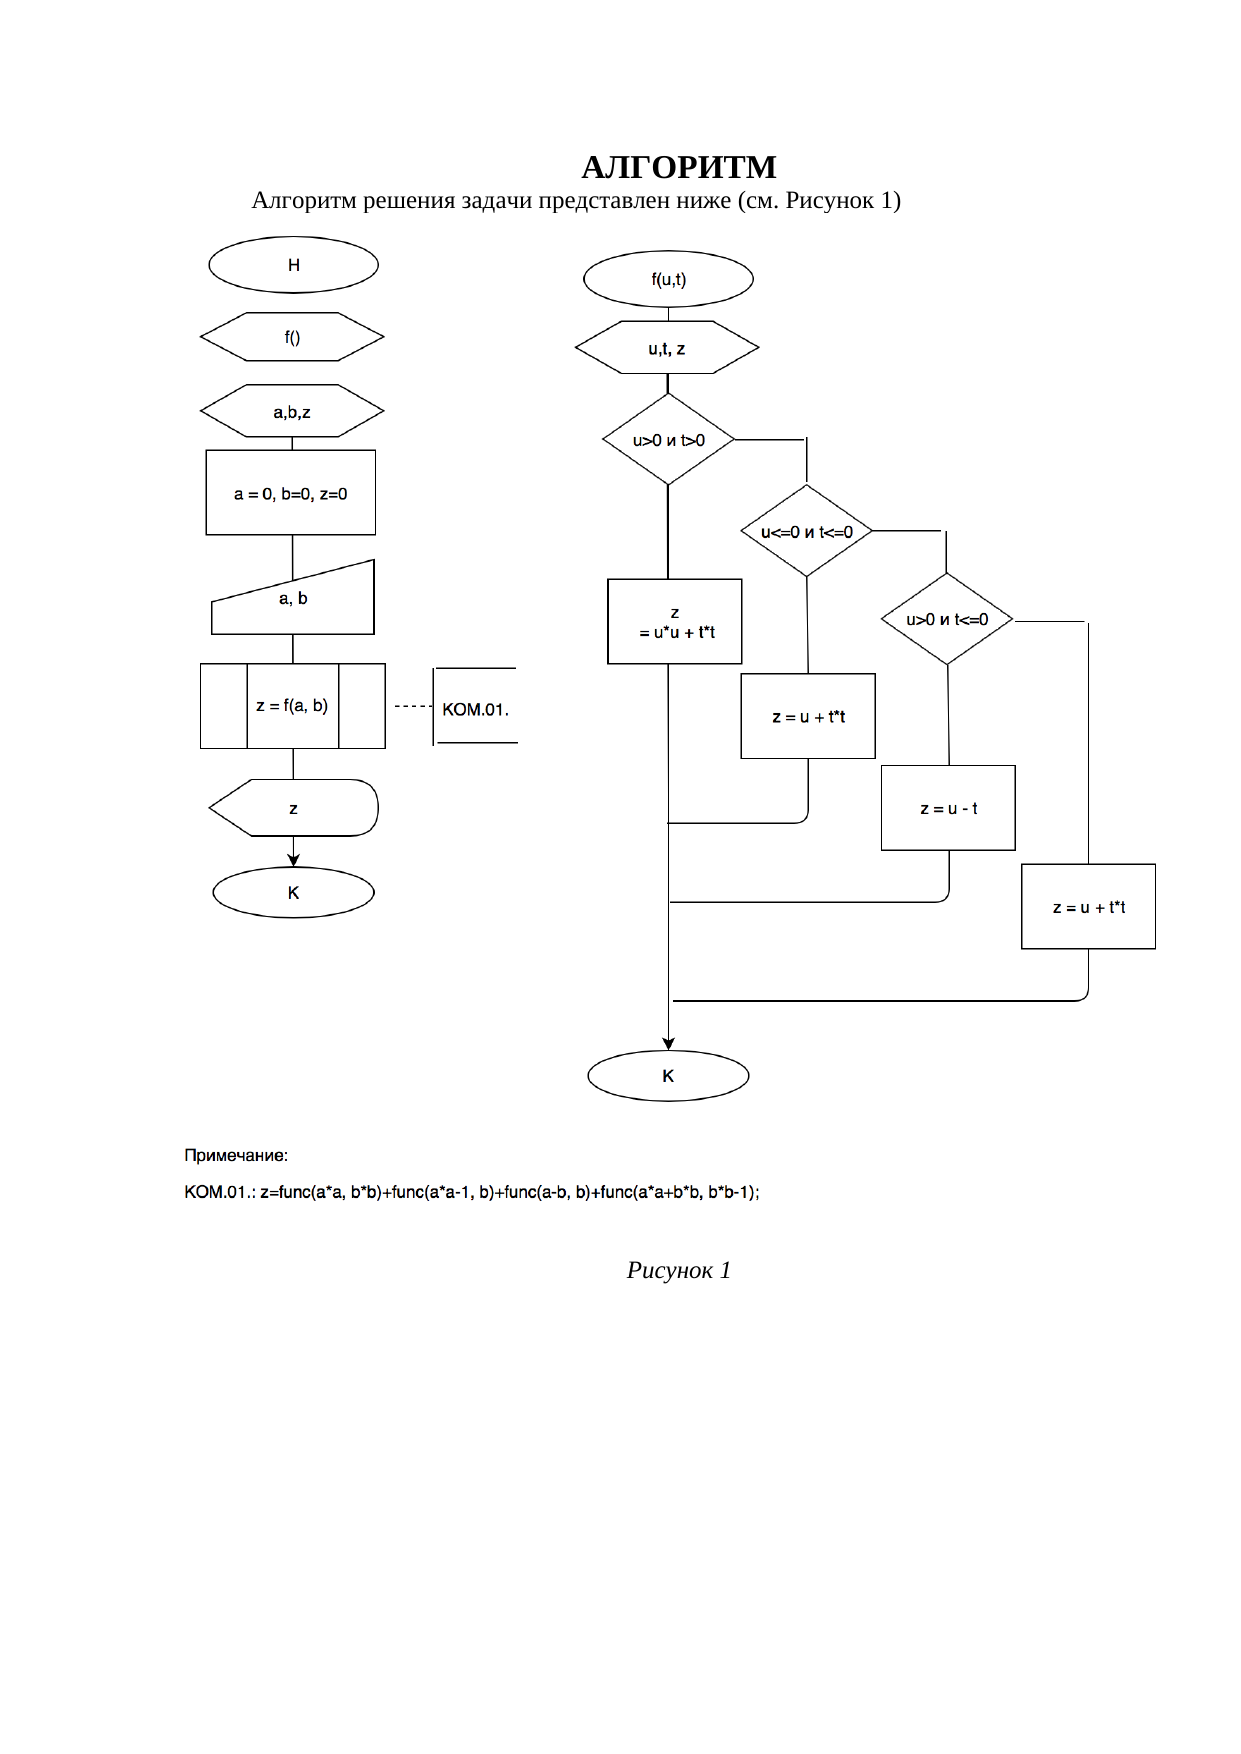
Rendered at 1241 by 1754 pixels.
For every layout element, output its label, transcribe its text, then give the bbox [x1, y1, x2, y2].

picture [177, 213, 1182, 1227]
text АЛГОРИТМ [177, 147, 1181, 185]
text Алгоритм решения задачи представлен ниже (см. Рисунок 1) [251, 185, 1181, 213]
text Рисунок 1 [177, 1256, 1181, 1284]
